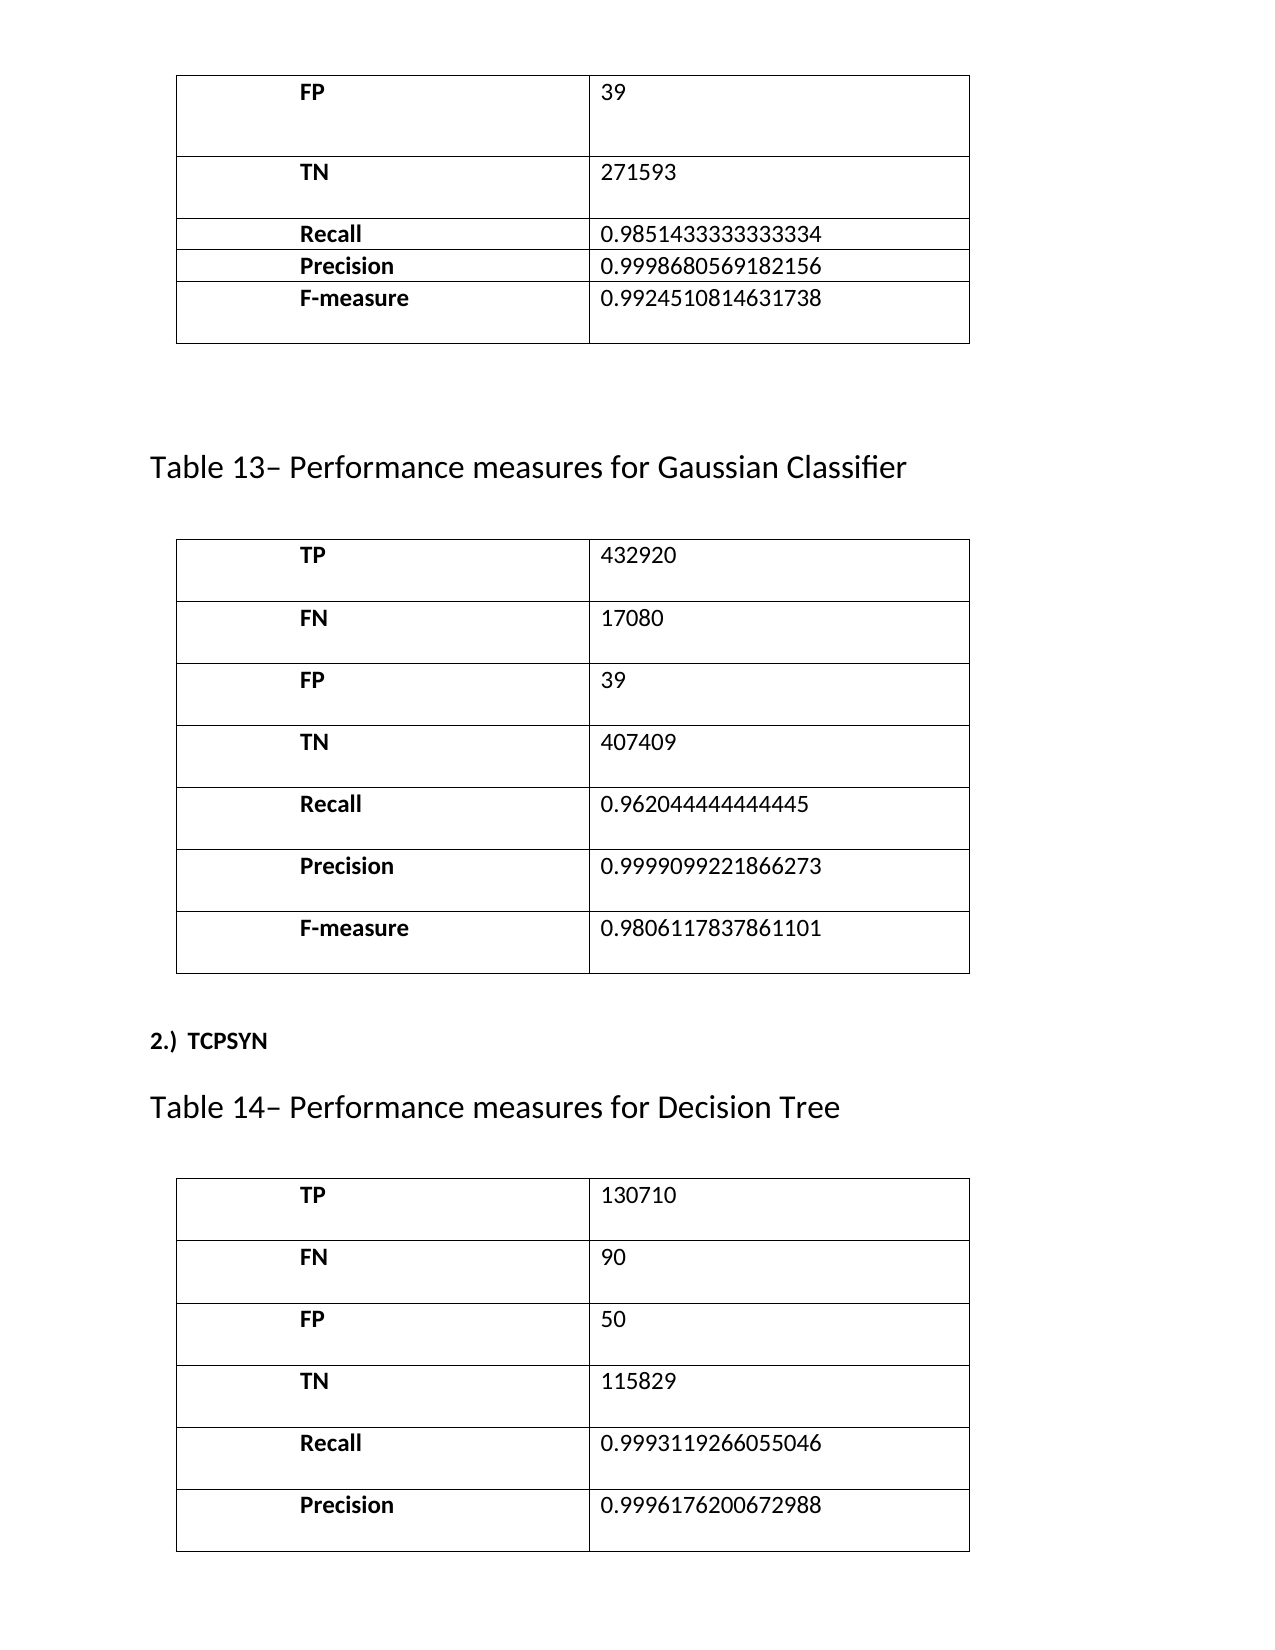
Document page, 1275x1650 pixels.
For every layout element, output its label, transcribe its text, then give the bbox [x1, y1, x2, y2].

table_cell FP [177, 664, 589, 725]
table_cell 39 [590, 76, 969, 156]
table_cell FP [177, 1304, 589, 1364]
table_cell 0.962044444444445 [590, 788, 969, 849]
table_cell Recall [177, 788, 589, 849]
table_cell FP [177, 76, 589, 156]
table_cell 17080 [590, 602, 969, 663]
table_cell 0.9998680569182156 [590, 250, 969, 281]
table_cell Recall [177, 1428, 589, 1489]
table_header 432920 [590, 540, 969, 601]
table_cell 0.9851433333333334 [590, 219, 969, 249]
list Table 13– Performance measures for Gaussian Classifier [150, 447, 1200, 487]
table_cell TN [177, 726, 589, 787]
table_cell TN [177, 157, 589, 218]
table_cell 115829 [590, 1366, 969, 1427]
table_cell 39 [590, 664, 969, 725]
table_cell F-measure [177, 912, 589, 973]
table_cell 0.9806117837861101 [590, 912, 969, 973]
table_cell 0.9993119266055046 [590, 1428, 969, 1489]
table_header TP [177, 1179, 589, 1240]
table_cell 407409 [590, 726, 969, 787]
table_header 130710 [590, 1179, 969, 1240]
table_cell FN [177, 1241, 589, 1302]
table_cell F-measure [177, 282, 589, 343]
table_cell 0.9999099221866273 [590, 850, 969, 911]
table_cell 90 [590, 1241, 969, 1302]
table_cell TN [177, 1366, 589, 1427]
table_cell FN [177, 602, 589, 663]
table_header TP [177, 540, 589, 601]
table_cell Precision [177, 1490, 589, 1551]
list Table 14– Performance measures for Decision Tree [150, 1086, 1200, 1127]
table_cell 50 [590, 1304, 969, 1364]
table_cell 0.9996176200672988 [590, 1490, 969, 1551]
table_cell Recall [177, 219, 589, 249]
table_cell 0.9924510814631738 [590, 282, 969, 343]
table_cell Precision [177, 850, 589, 911]
table_cell Precision [177, 250, 589, 281]
list TCPSYN [150, 1025, 1200, 1056]
table_cell 271593 [590, 157, 969, 218]
